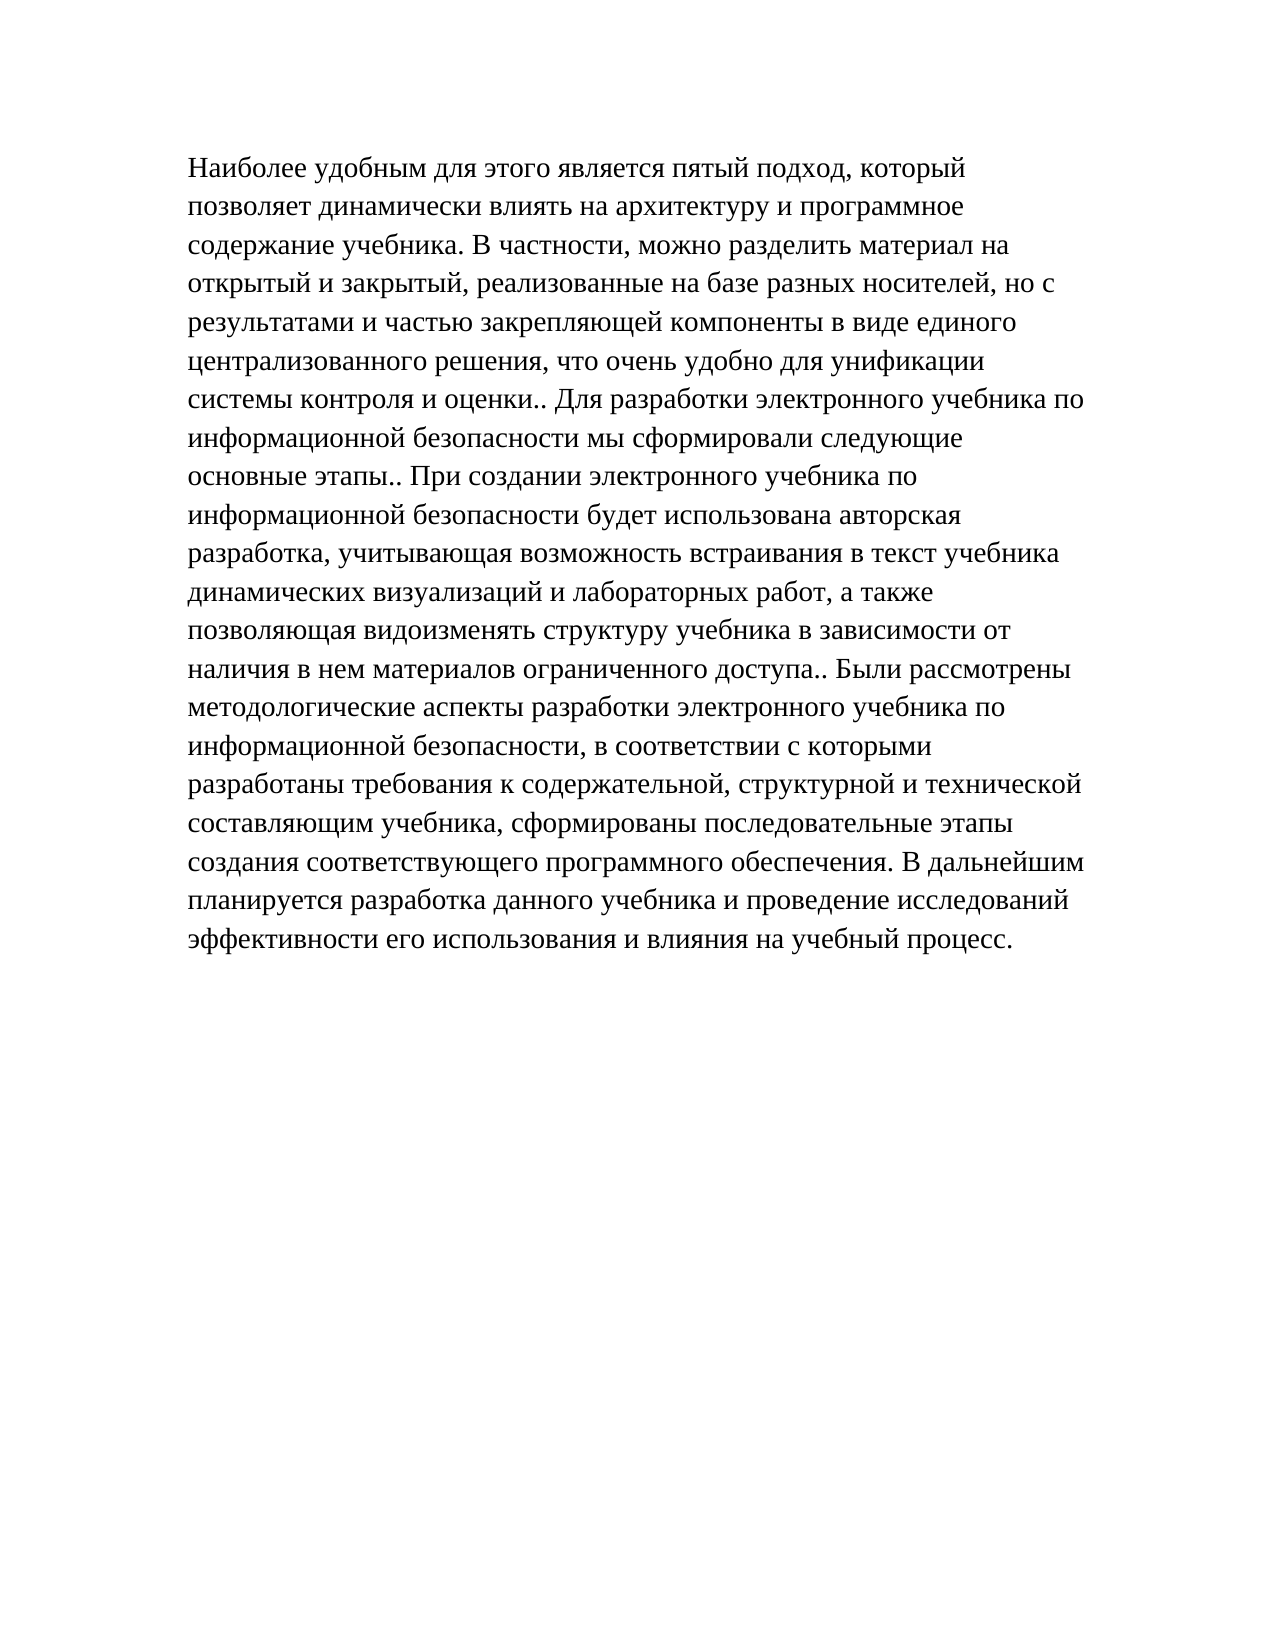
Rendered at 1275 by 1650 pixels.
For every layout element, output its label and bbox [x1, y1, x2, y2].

text [187, 150, 1087, 954]
